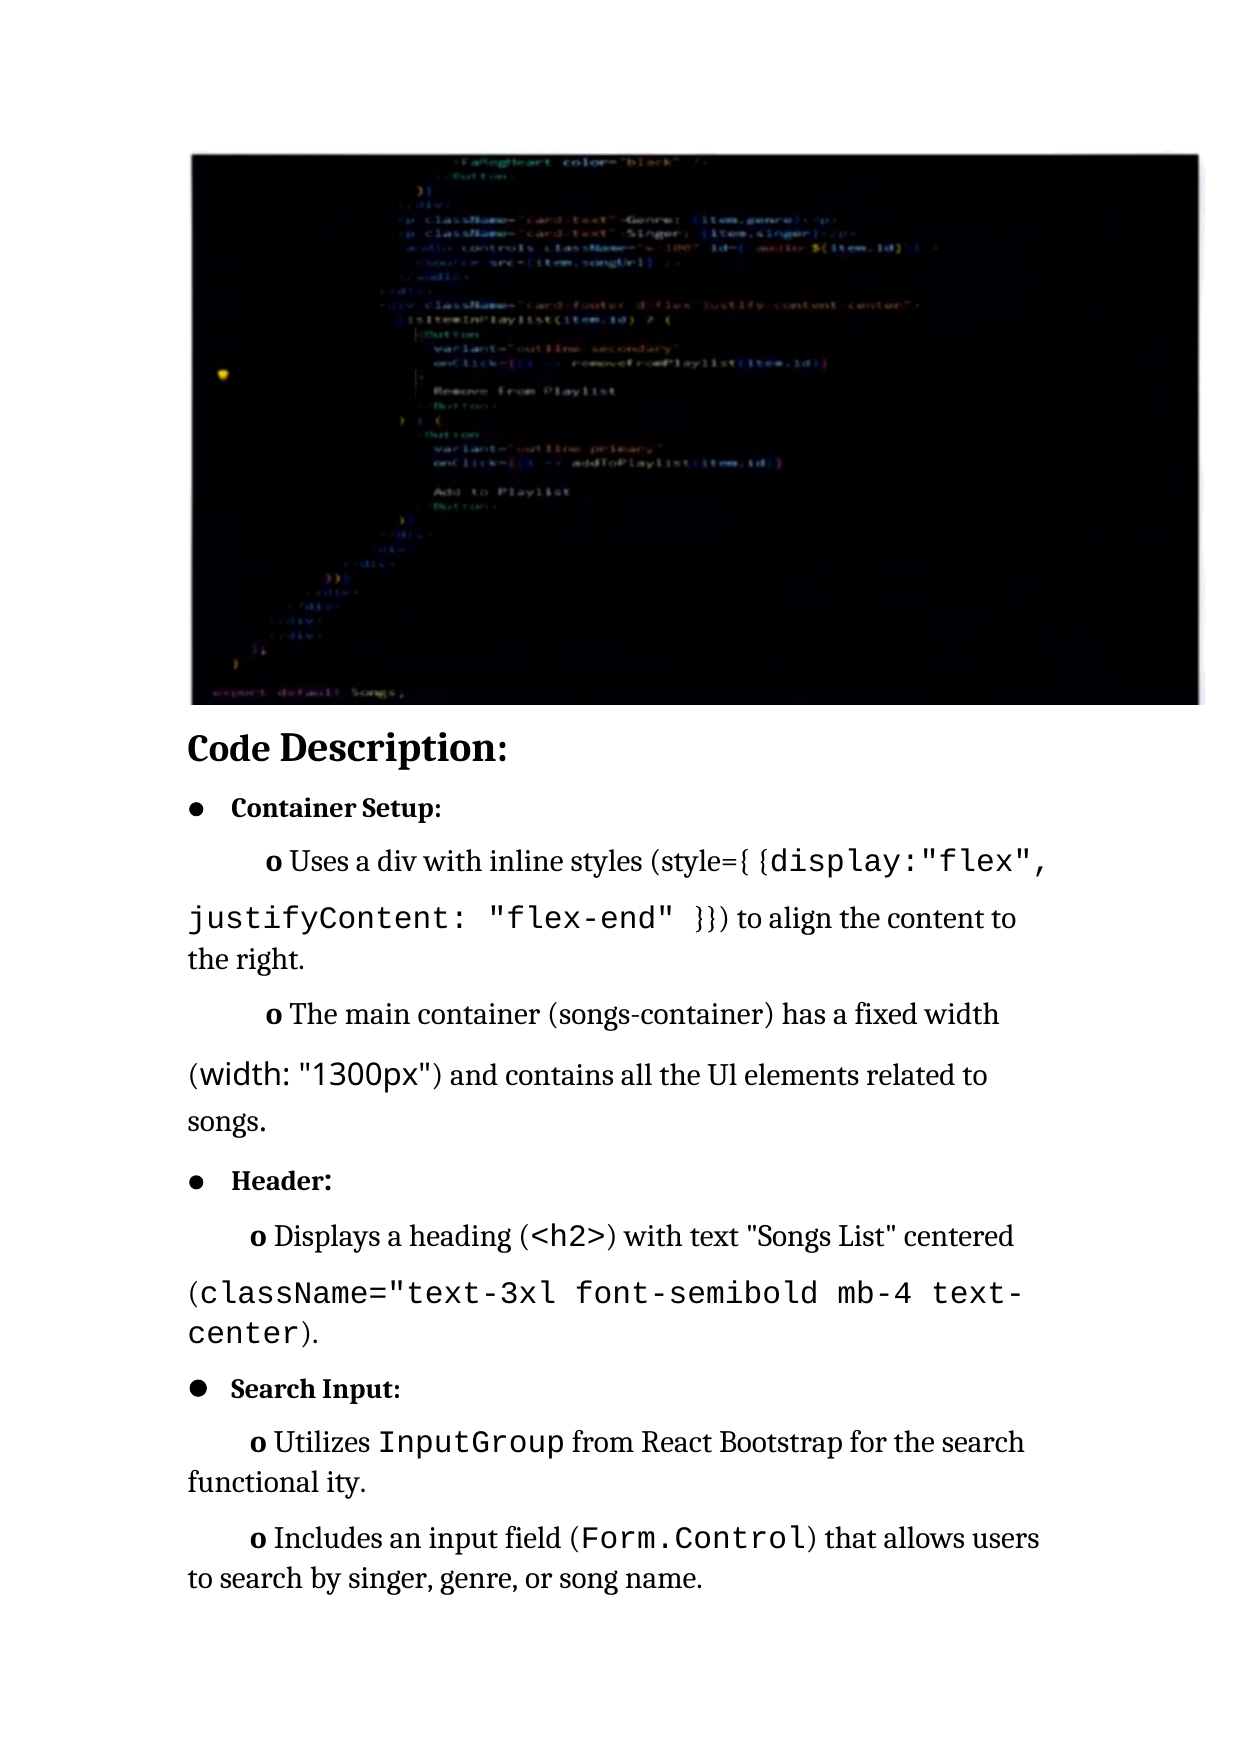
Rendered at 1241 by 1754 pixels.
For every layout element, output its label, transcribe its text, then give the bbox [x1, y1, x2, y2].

picture [187, 150, 1206, 705]
list Container Setup: [187, 792, 1053, 824]
text (width: "1300px") and contains all the Ul elements related to songs. [187, 1052, 1053, 1140]
text o Includes an input field (Form.Control) that allows users to search by singer, genre, or song name. [187, 1520, 1053, 1596]
text (className="text-3xl font-semibold mb-4 text-center). [187, 1276, 1053, 1353]
text Code Description: [187, 724, 1053, 772]
text o Uses a div with inline styles (style={ {display:"flex", [187, 844, 1053, 881]
list Search Input: [187, 1373, 1053, 1405]
list Header: [187, 1160, 1053, 1199]
text o Utilizes InputGroup from React Bootstrap for the search functional ity. [187, 1424, 1053, 1501]
text o The main container (songs-container) has a fixed width [187, 996, 1053, 1032]
text justifyContent: "flex-end" }}) to align the content to the right. [187, 901, 1053, 977]
text o Displays a heading (<h2>) with text "Songs List" centered [187, 1218, 1053, 1256]
